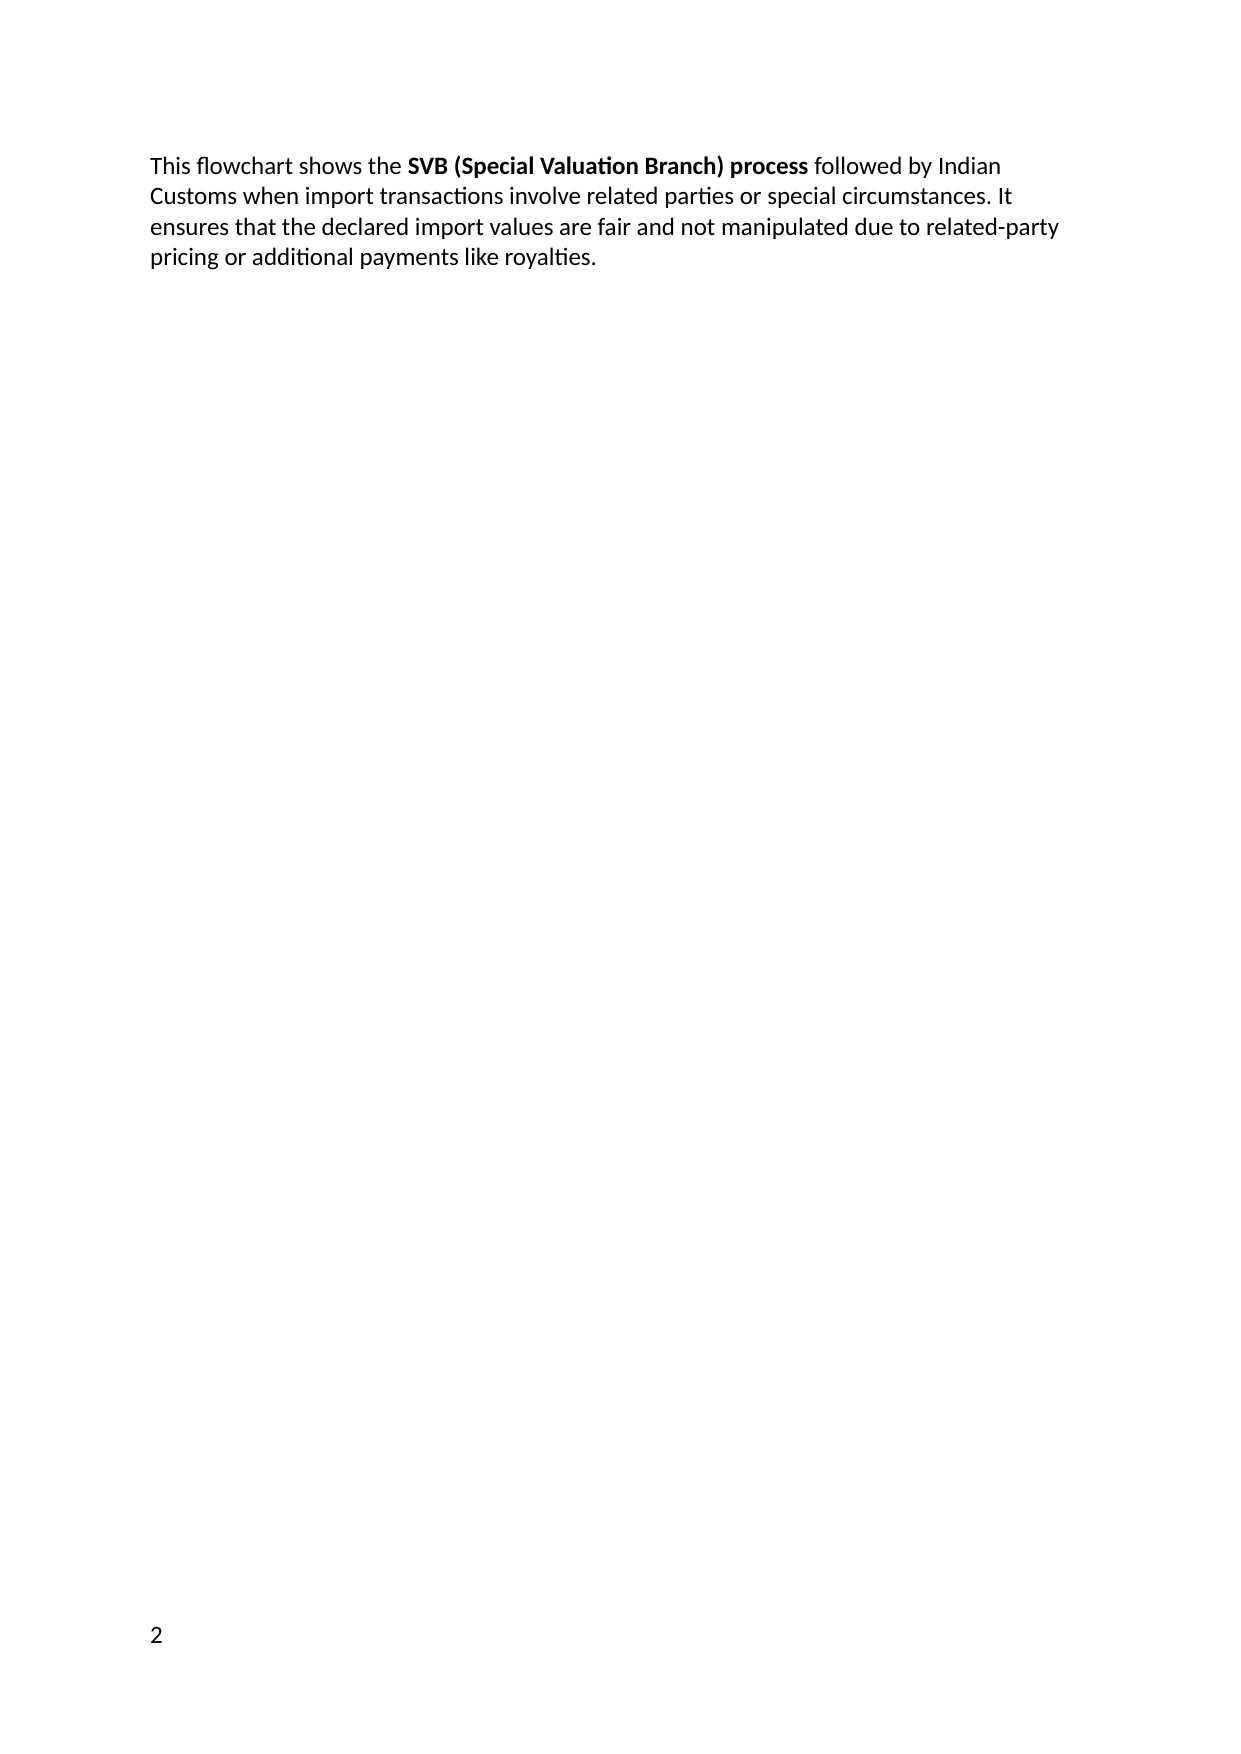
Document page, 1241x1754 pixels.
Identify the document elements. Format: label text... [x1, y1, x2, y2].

text This flowchart shows the SVB (Special Valuation Branch) process followed by Indian Customs when import transactions involve related parties or special circumstances. It ensures that the declared import values are fair and not manipulated due to related-party pricing or additional payments like royalties. [150, 150, 1090, 272]
